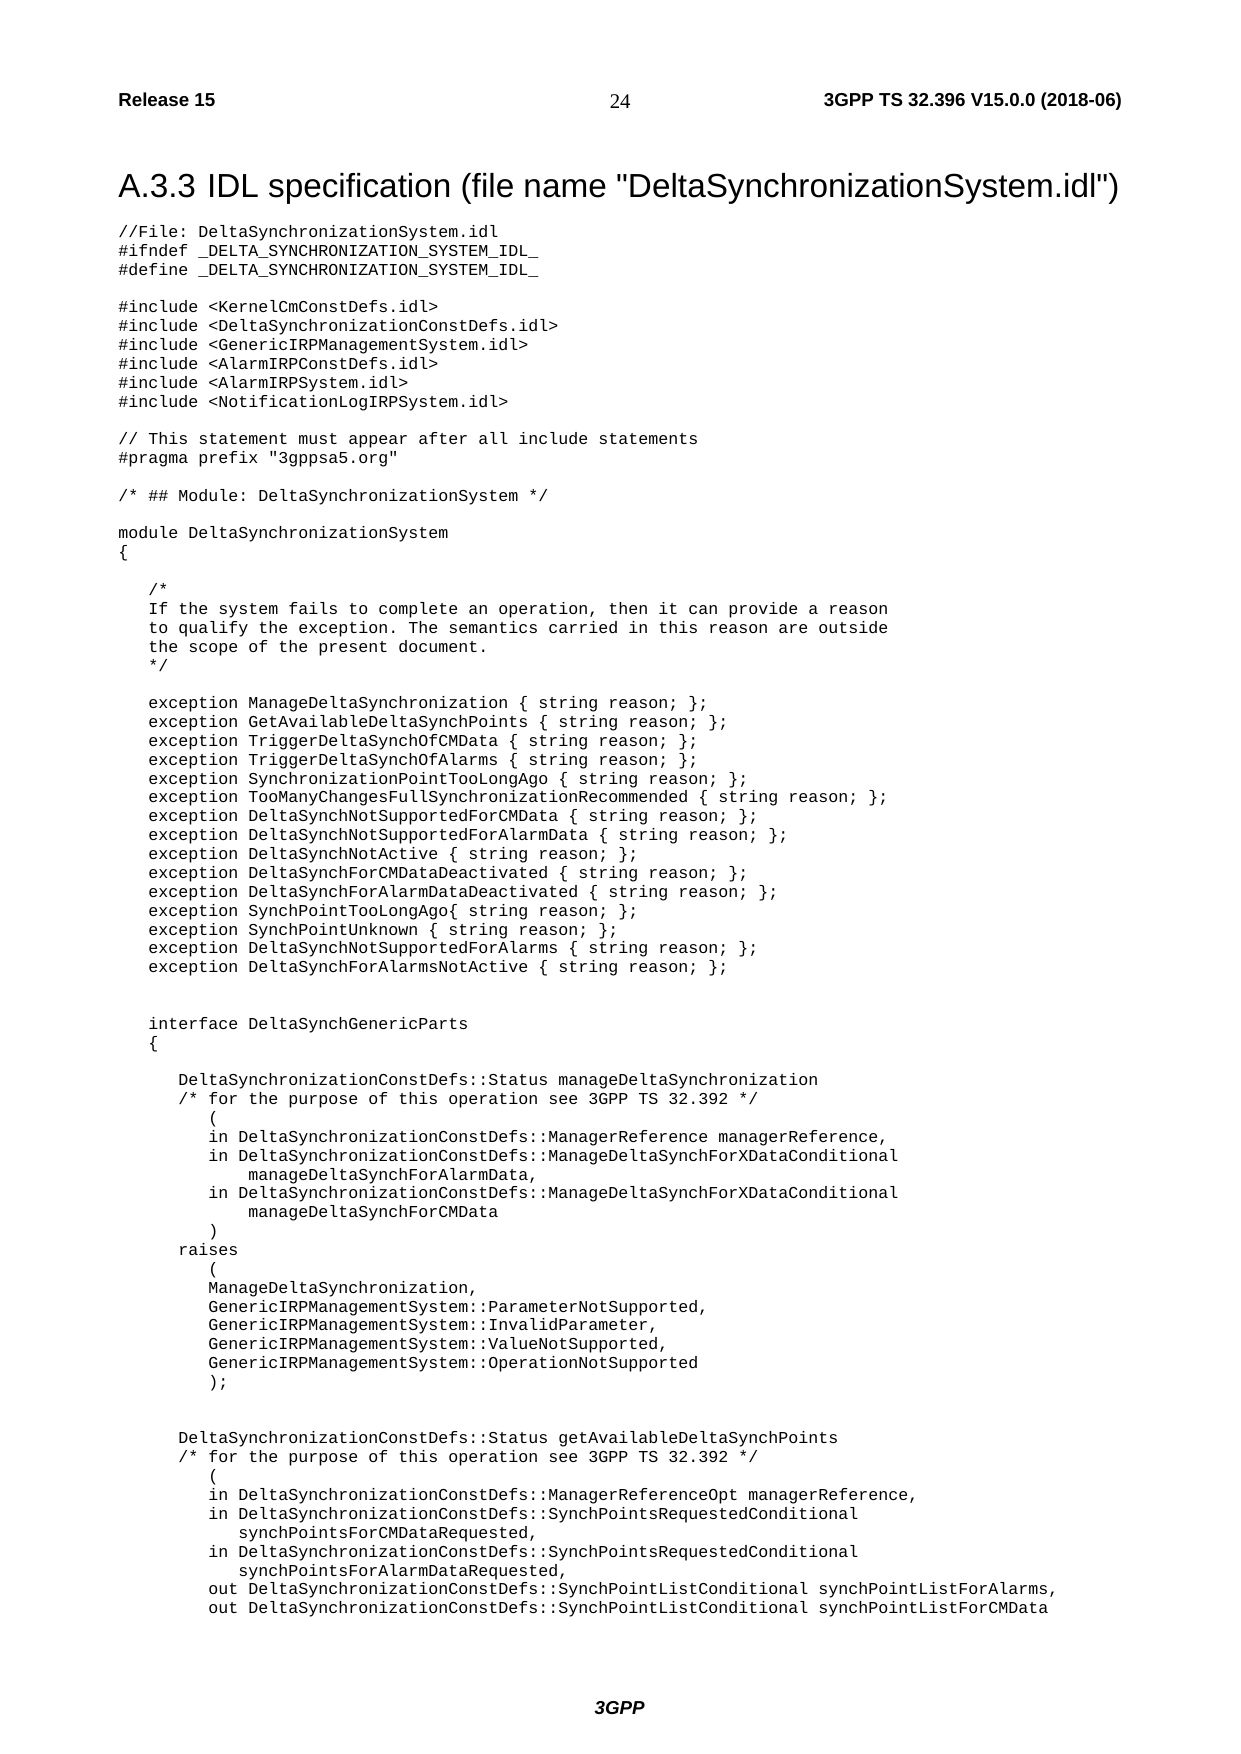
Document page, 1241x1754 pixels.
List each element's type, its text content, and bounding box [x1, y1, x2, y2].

text exception SynchPointTooLongAgo{ string reason; }; [118, 902, 1122, 921]
text /* for the purpose of this operation see 3GPP TS 32.392 */ [118, 1091, 1122, 1109]
text // This statement must appear after all include statements [118, 431, 1122, 450]
text ( [118, 1468, 1122, 1487]
text module DeltaSynchronizationSystem [118, 525, 1122, 544]
text If the system fails to complete an operation, then it can provide a reason [118, 601, 1122, 619]
text in DeltaSynchronizationConstDefs::SynchPointsRequestedConditional [118, 1506, 1122, 1524]
text #include <NotificationLogIRPSystem.idl> [118, 393, 1122, 412]
text #include <AlarmIRPConstDefs.idl> [118, 355, 1122, 374]
text GenericIRPManagementSystem::ValueNotSupported, [118, 1336, 1122, 1355]
text interface DeltaSynchGenericParts [118, 1015, 1122, 1034]
text #include <AlarmIRPSystem.idl> [118, 374, 1122, 393]
text exception ManageDeltaSynchronization { string reason; }; [118, 695, 1122, 714]
text #include <DeltaSynchronizationConstDefs.idl> [118, 318, 1122, 337]
text /* [118, 582, 1122, 601]
text #pragma prefix "3gppsa5.org" [118, 450, 1122, 468]
text #include <KernelCmConstDefs.idl> [118, 299, 1122, 318]
text exception DeltaSynchNotActive { string reason; }; [118, 846, 1122, 864]
text ( [118, 1109, 1122, 1128]
text /* for the purpose of this operation see 3GPP TS 32.392 */ [118, 1449, 1122, 1468]
text */ [118, 657, 1122, 676]
text exception TriggerDeltaSynchOfAlarms { string reason; }; [118, 751, 1122, 770]
text DeltaSynchronizationConstDefs::Status manageDeltaSynchronization [118, 1072, 1122, 1091]
text in DeltaSynchronizationConstDefs::ManageDeltaSynchForXDataConditional [118, 1185, 1122, 1204]
text exception GetAvailableDeltaSynchPoints { string reason; }; [118, 714, 1122, 732]
text exception SynchronizationPointTooLongAgo { string reason; }; [118, 770, 1122, 789]
text exception DeltaSynchNotSupportedForCMData { string reason; }; [118, 808, 1122, 827]
text exception DeltaSynchForCMDataDeactivated { string reason; }; [118, 864, 1122, 883]
text exception DeltaSynchForAlarmsNotActive { string reason; }; [118, 959, 1122, 978]
text in DeltaSynchronizationConstDefs::ManagerReferenceOpt managerReference, [118, 1487, 1122, 1506]
text { [118, 544, 1122, 563]
text in DeltaSynchronizationConstDefs::SynchPointsRequestedConditional [118, 1543, 1122, 1562]
text /* ## Module: DeltaSynchronizationSystem */ [118, 487, 1122, 506]
text GenericIRPManagementSystem::ParameterNotSupported, [118, 1298, 1122, 1317]
text { [118, 1034, 1122, 1053]
text //File: DeltaSynchronizationSystem.idl [118, 223, 1122, 242]
text exception SynchPointUnknown { string reason; }; [118, 921, 1122, 940]
text out DeltaSynchronizationConstDefs::SynchPointListConditional synchPointListForCMData [118, 1600, 1122, 1619]
text raises [118, 1242, 1122, 1260]
text to qualify the exception. The semantics carried in this reason are outside [118, 619, 1122, 638]
text ManageDeltaSynchronization, [118, 1279, 1122, 1298]
subtitle A.3.3 IDL specification (file name "DeltaSynchronizationSystem.idl") [118, 166, 1122, 205]
text ( [118, 1260, 1122, 1279]
text ) [118, 1223, 1122, 1242]
text ); [118, 1373, 1122, 1392]
text the scope of the present document. [118, 638, 1122, 657]
text synchPointsForCMDataRequested, [118, 1524, 1122, 1543]
text in DeltaSynchronizationConstDefs::ManageDeltaSynchForXDataConditional [118, 1147, 1122, 1166]
text exception DeltaSynchNotSupportedForAlarmData { string reason; }; [118, 827, 1122, 846]
text manageDeltaSynchForCMData [118, 1204, 1122, 1223]
text exception TriggerDeltaSynchOfCMData { string reason; }; [118, 732, 1122, 751]
text #ifndef _DELTA_SYNCHRONIZATION_SYSTEM_IDL_ [118, 242, 1122, 261]
text DeltaSynchronizationConstDefs::Status getAvailableDeltaSynchPoints [118, 1430, 1122, 1449]
text out DeltaSynchronizationConstDefs::SynchPointListConditional synchPointListForAlarms, [118, 1581, 1122, 1600]
text exception DeltaSynchNotSupportedForAlarms { string reason; }; [118, 940, 1122, 959]
text GenericIRPManagementSystem::OperationNotSupported [118, 1355, 1122, 1373]
text exception TooManyChangesFullSynchronizationRecommended { string reason; }; [118, 789, 1122, 808]
text synchPointsForAlarmDataRequested, [118, 1562, 1122, 1581]
text in DeltaSynchronizationConstDefs::ManagerReference managerReference, [118, 1128, 1122, 1147]
text #include <GenericIRPManagementSystem.idl> [118, 337, 1122, 355]
text manageDeltaSynchForAlarmData, [118, 1166, 1122, 1185]
text #define _DELTA_SYNCHRONIZATION_SYSTEM_IDL_ [118, 261, 1122, 280]
text GenericIRPManagementSystem::InvalidParameter, [118, 1317, 1122, 1336]
text exception DeltaSynchForAlarmDataDeactivated { string reason; }; [118, 883, 1122, 902]
